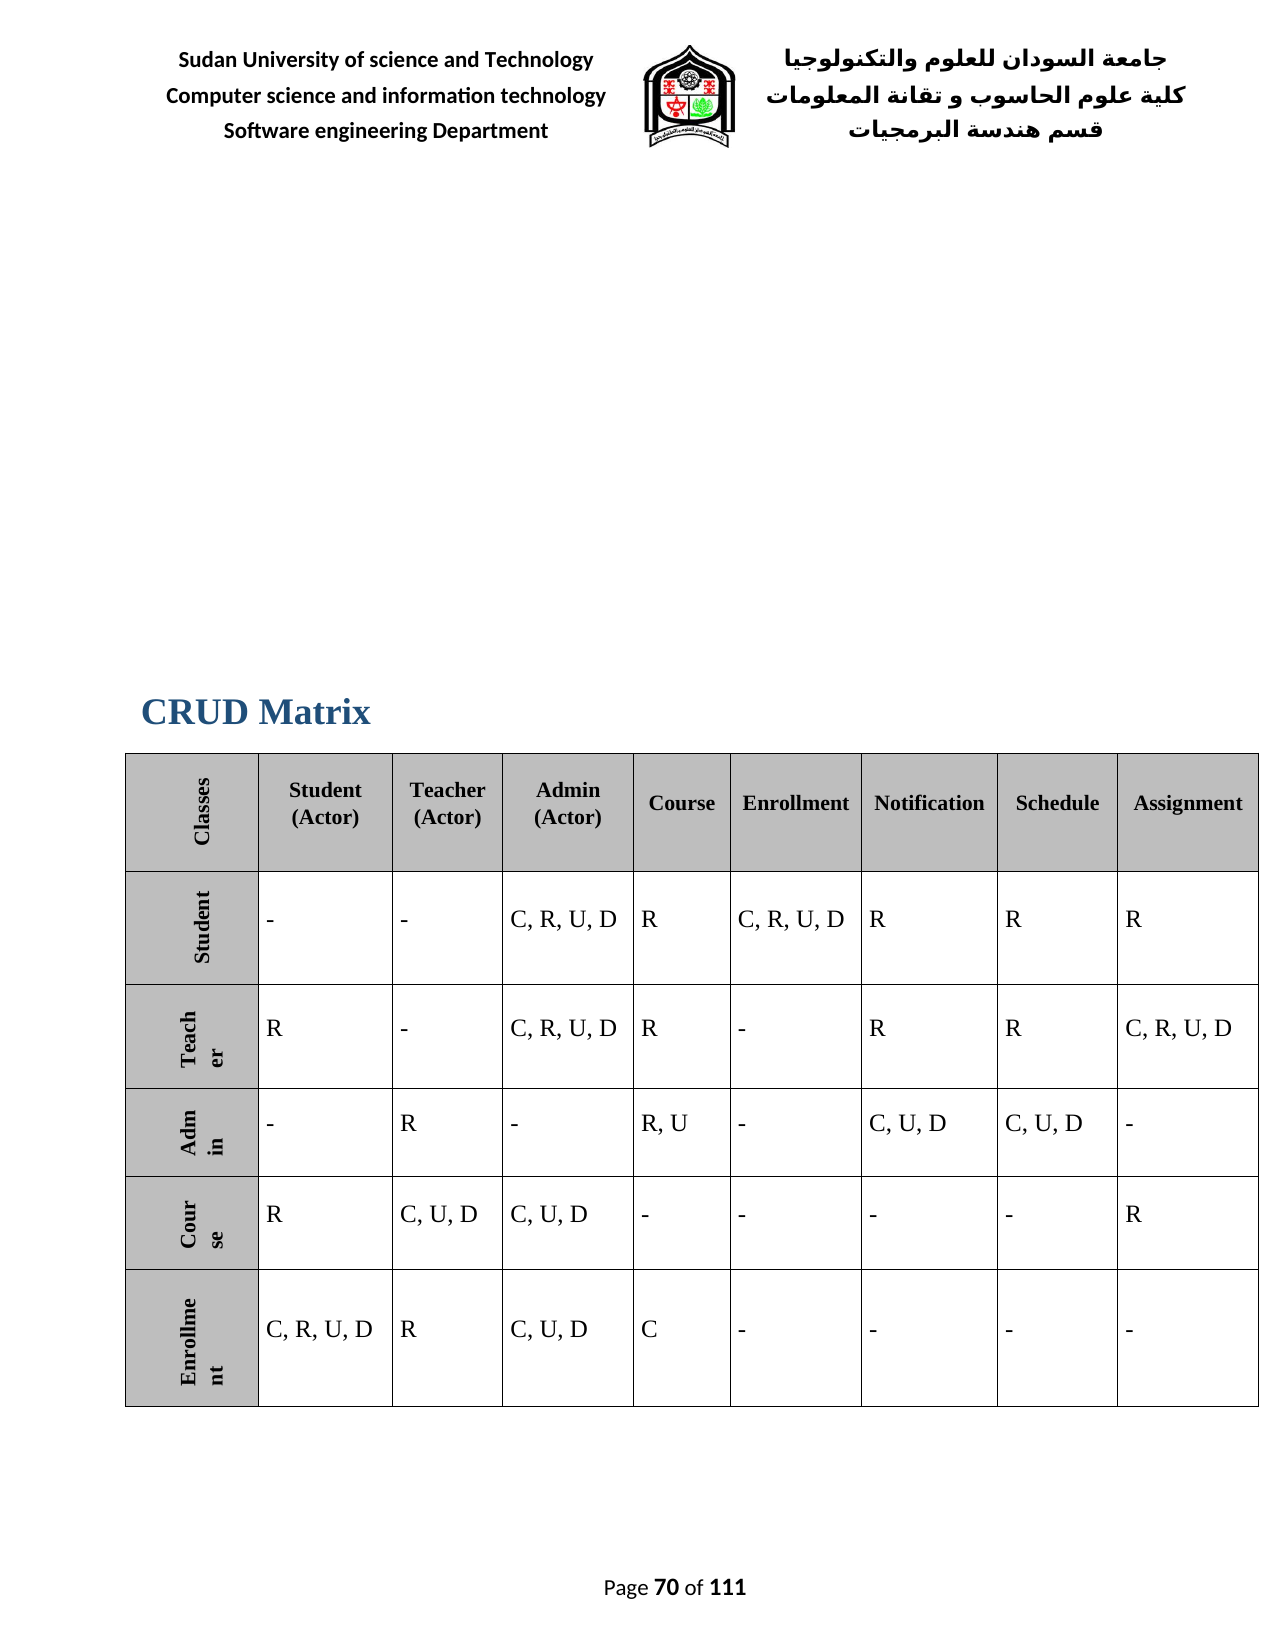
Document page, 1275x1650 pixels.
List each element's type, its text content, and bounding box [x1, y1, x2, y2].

table_cell - [1118, 1270, 1258, 1406]
table_header Admin (Actor) [503, 754, 633, 871]
table_cell - [862, 1177, 997, 1269]
table_cell - [731, 1089, 861, 1176]
table_cell - [731, 985, 861, 1088]
table_header Teacher (Actor) [393, 754, 502, 871]
table_cell R [259, 1177, 392, 1269]
table_header Assignment [1118, 754, 1258, 871]
table_cell R [259, 985, 392, 1088]
table_cell - [393, 985, 502, 1088]
table_cell - [393, 872, 502, 984]
table_cell R [862, 985, 997, 1088]
table_cell C, U, D [503, 1270, 633, 1406]
table_cell C, R, U, D [259, 1270, 392, 1406]
table_cell R [862, 872, 997, 984]
table_cell R [393, 1089, 502, 1176]
text CRUD Matrix [141, 689, 1209, 733]
table_cell R, U [634, 1089, 730, 1176]
table_cell Course [126, 1177, 258, 1269]
table_cell C, U, D [862, 1089, 997, 1176]
table_header Classes [126, 754, 258, 871]
table_cell - [998, 1177, 1117, 1269]
table_cell Teacher [126, 985, 258, 1088]
table_cell R [393, 1270, 502, 1406]
table_cell - [862, 1270, 997, 1406]
table_cell C, R, U, D [731, 872, 861, 984]
table_cell - [503, 1089, 633, 1176]
table_cell C, U, D [998, 1089, 1117, 1176]
table_cell - [259, 1089, 392, 1176]
table_header Notification [862, 754, 997, 871]
table_cell C, R, U, D [1118, 985, 1258, 1088]
table_cell C, U, D [503, 1177, 633, 1269]
table_cell R [998, 985, 1117, 1088]
table_cell - [731, 1177, 861, 1269]
table_header Course [634, 754, 730, 871]
table_cell Enrollment [126, 1270, 258, 1406]
table_cell R [998, 872, 1117, 984]
table_cell R [634, 985, 730, 1088]
picture [643, 45, 736, 148]
table_header Student (Actor) [259, 754, 392, 871]
table_cell R [1118, 872, 1258, 984]
table_cell Student [126, 872, 258, 984]
table_cell - [731, 1270, 861, 1406]
table_cell - [1118, 1089, 1258, 1176]
table_cell - [259, 872, 392, 984]
table_cell C, R, U, D [503, 985, 633, 1088]
table_cell C, U, D [393, 1177, 502, 1269]
table_cell - [634, 1177, 730, 1269]
table_cell R [634, 872, 730, 984]
table_header Enrollment [731, 754, 861, 871]
table_header Schedule [998, 754, 1117, 871]
table_cell R [1118, 1177, 1258, 1269]
table_cell C [634, 1270, 730, 1406]
table_cell Admin [126, 1089, 258, 1176]
table_cell C, R, U, D [503, 872, 633, 984]
table_cell - [998, 1270, 1117, 1406]
